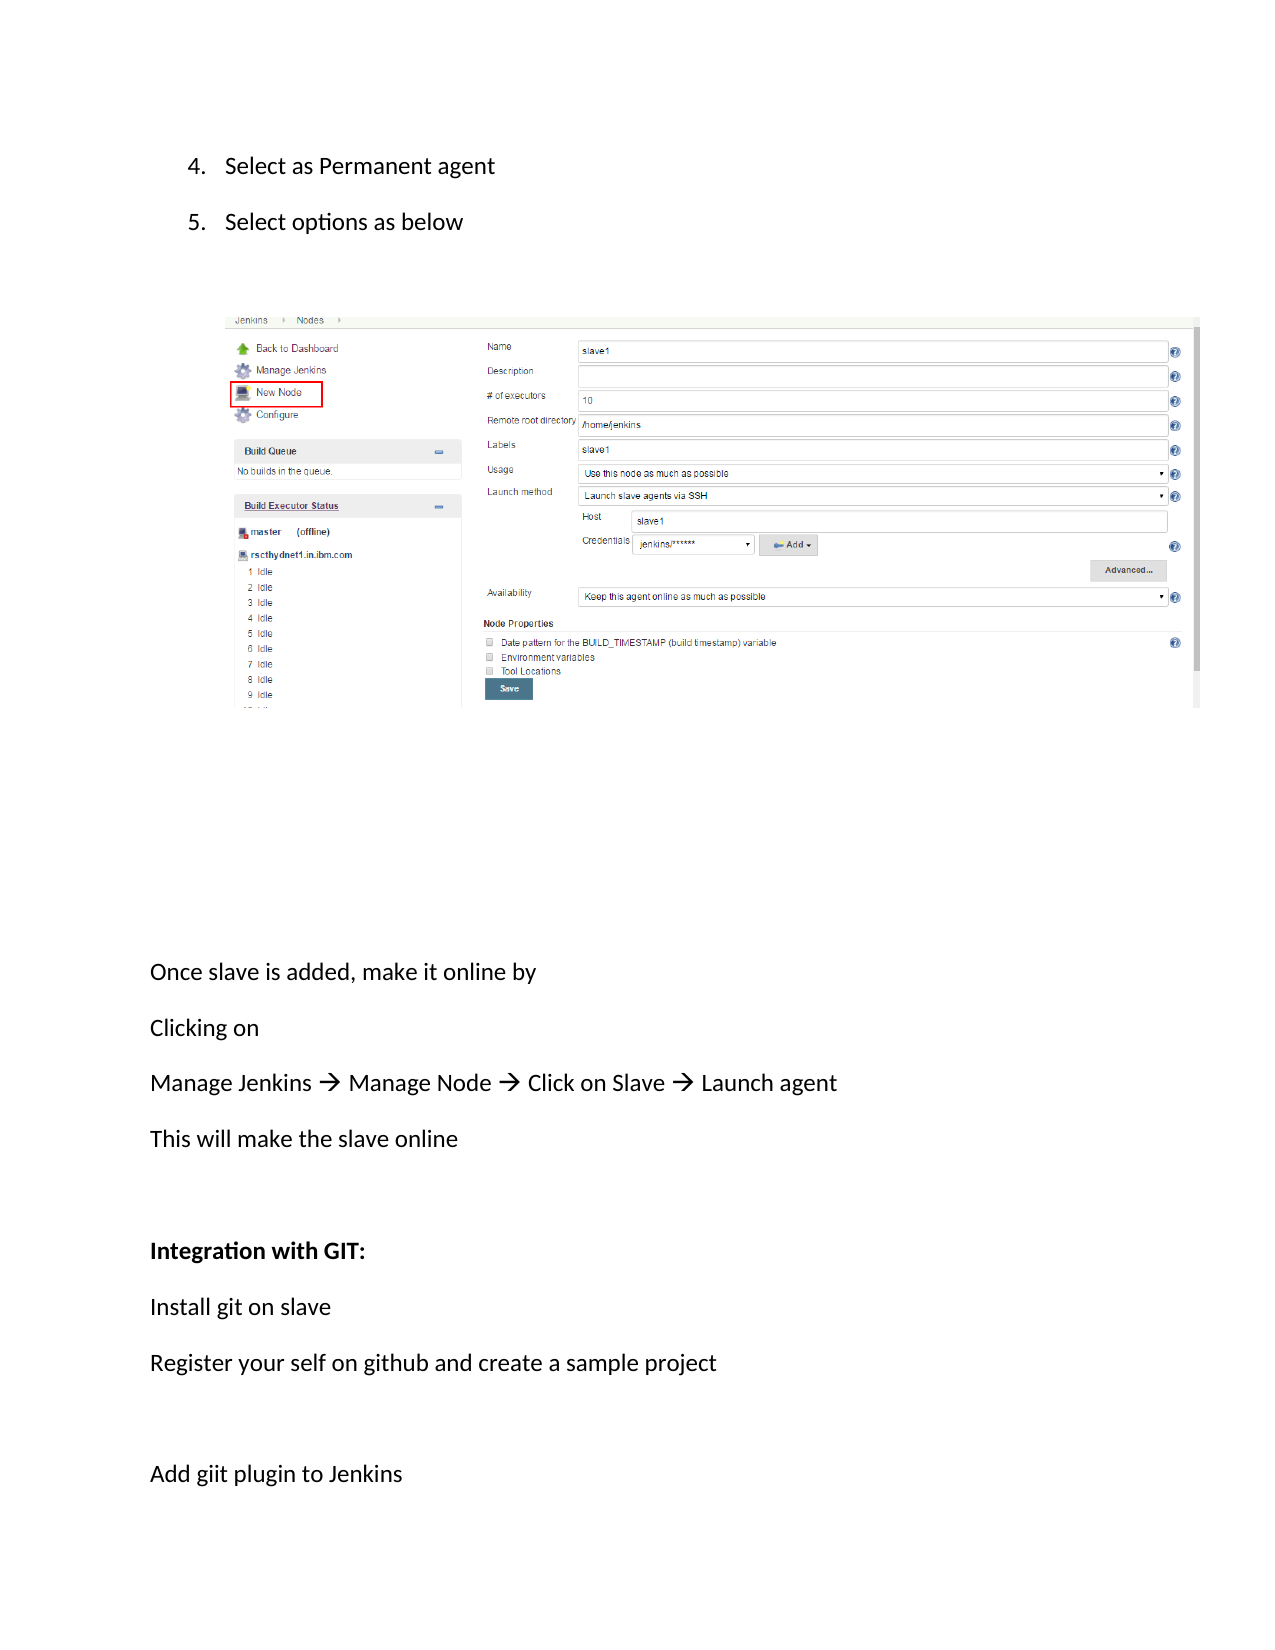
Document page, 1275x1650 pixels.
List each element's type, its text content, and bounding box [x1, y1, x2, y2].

text Add giit plugin to Jenkins [150, 1458, 1125, 1489]
text Once slave is added, make it online by [150, 956, 1125, 986]
text This will make the slave online [150, 1123, 1125, 1154]
text Register your self on github and create a sample project [150, 1347, 1125, 1377]
text Integration with GIT: [150, 1235, 1125, 1266]
text Install git on slave [150, 1291, 1125, 1321]
picture [225, 317, 1200, 708]
list Select options as below [187, 206, 1125, 236]
text Clicking on [150, 1012, 1125, 1042]
text Manage Jenkins Manage Node Click on Slave Launch agent [150, 1068, 1125, 1098]
list Select as Permanent agent [187, 150, 1125, 181]
